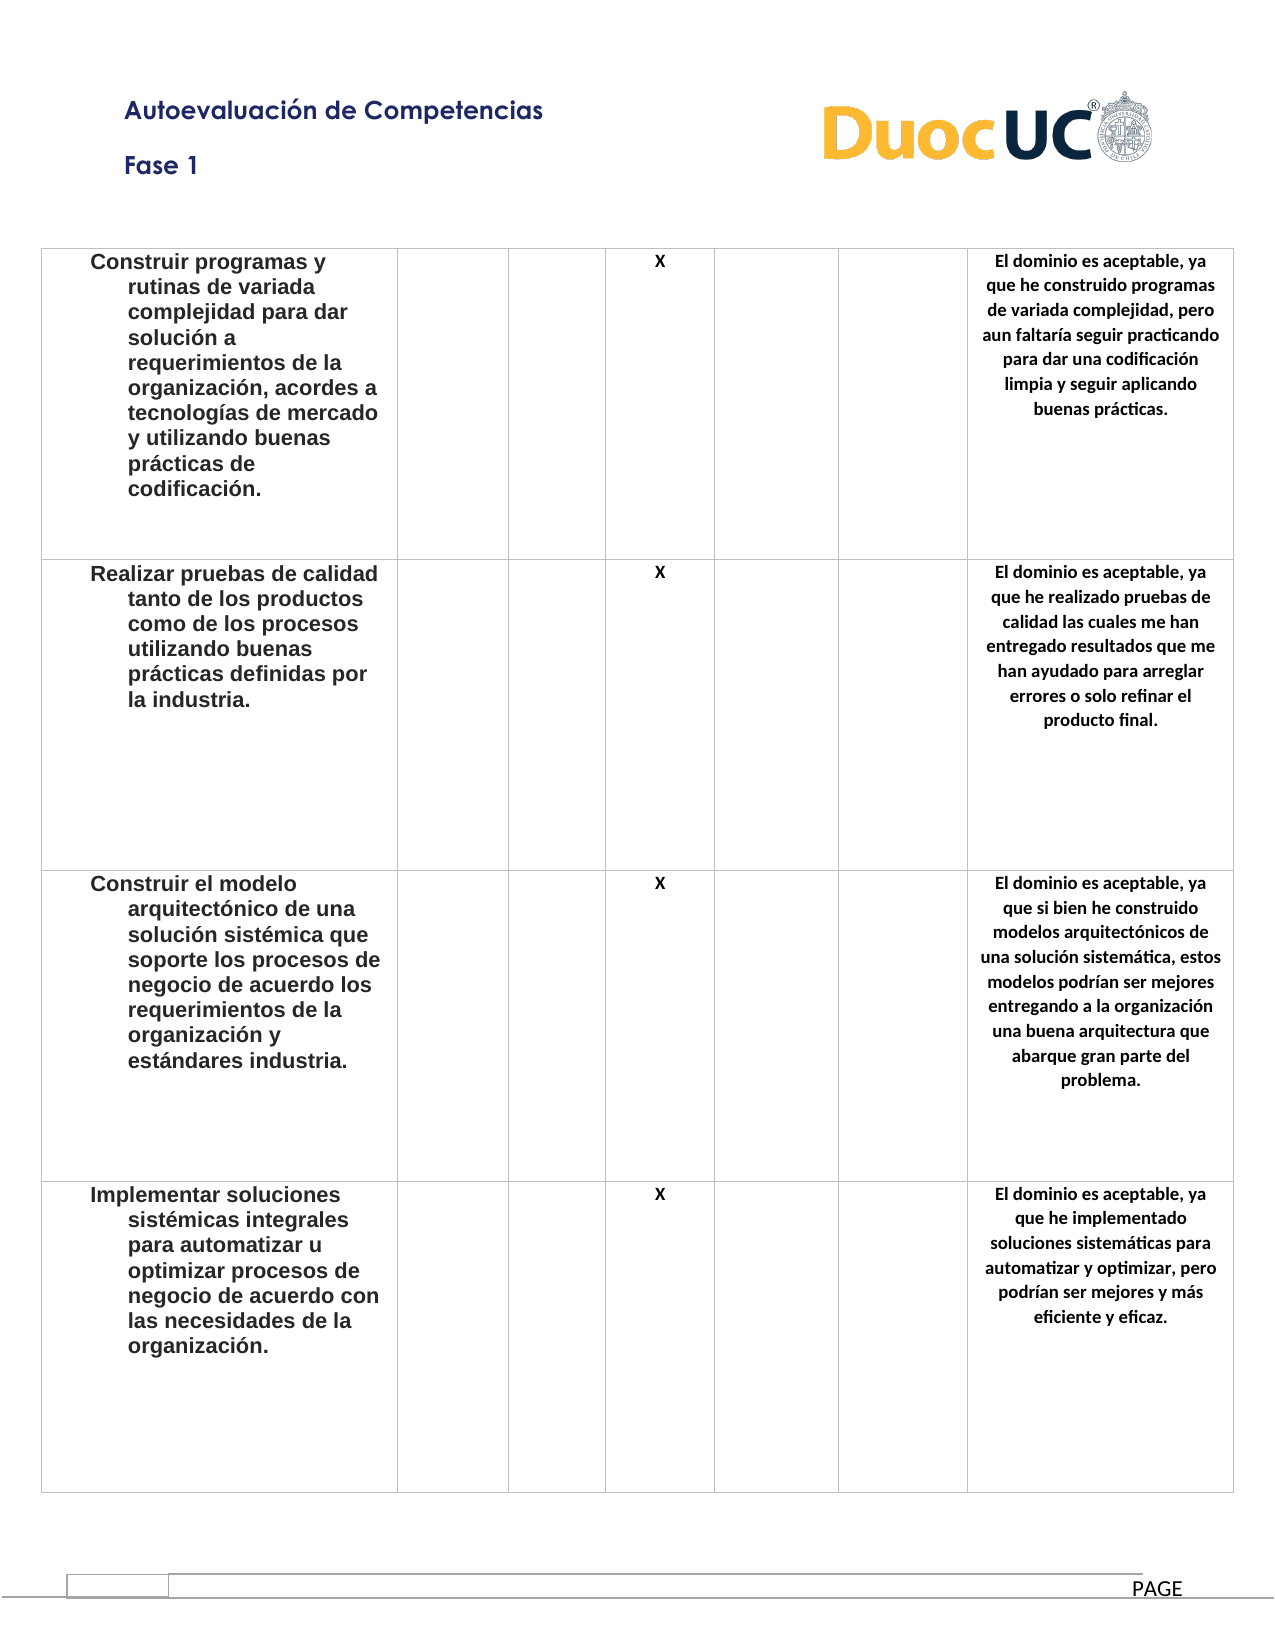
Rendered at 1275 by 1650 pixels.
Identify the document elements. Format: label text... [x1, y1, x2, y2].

table_cell [715, 871, 838, 1181]
table_cell [398, 871, 508, 1181]
picture [824, 91, 1152, 162]
table_cell El dominio es aceptable, ya que he realizado pruebas de calidad las cuales me han entregado resultados que me han ayudado para arreglar errores o solo refinar el producto final. [968, 560, 1233, 870]
table_cell [715, 249, 838, 559]
table_cell [839, 249, 967, 559]
table_cell [509, 871, 605, 1181]
table_cell [839, 1182, 967, 1492]
table_cell [398, 249, 508, 559]
table_cell [715, 1182, 838, 1492]
table_cell X [606, 1182, 714, 1492]
table_cell Construir programas y rutinas de variada complejidad para dar solución a requerimientos de la organización, acordes a tecnologías de mercado y utilizando buenas prácticas de codificación. [42, 249, 397, 559]
table_cell [509, 560, 605, 870]
table_cell El dominio es aceptable, ya que si bien he construido modelos arquitectónicos de una solución sistemática, estos modelos podrían ser mejores entregando a la organización una buena arquitectura que abarque gran parte del problema. [968, 871, 1233, 1181]
table_cell [839, 871, 967, 1181]
table_cell Implementar soluciones sistémicas integrales para automatizar u optimizar procesos de negocio de acuerdo con las necesidades de la organización. [42, 1182, 397, 1492]
table_cell Construir el modelo arquitectónico de una solución sistémica que soporte los procesos de negocio de acuerdo los requerimientos de la organización y estándares industria. [42, 871, 397, 1181]
table_cell X [606, 249, 714, 559]
table_cell [509, 249, 605, 559]
table_cell El dominio es aceptable, ya que he construido programas de variada complejidad, pero aun faltaría seguir practicando para dar una codificación limpia y seguir aplicando buenas prácticas. [968, 249, 1233, 559]
table_cell [398, 560, 508, 870]
table_cell Realizar pruebas de calidad tanto de los productos como de los procesos utilizando buenas prácticas definidas por la industria. [42, 560, 397, 870]
table_cell [509, 1182, 605, 1492]
table_cell [715, 560, 838, 870]
table_cell [839, 560, 967, 870]
table_cell [398, 1182, 508, 1492]
table_cell X [606, 871, 714, 1181]
table_cell X [606, 560, 714, 870]
table_cell El dominio es aceptable, ya que he implementado soluciones sistemáticas para automatizar y optimizar, pero podrían ser mejores y más eficiente y eficaz. [968, 1182, 1233, 1492]
